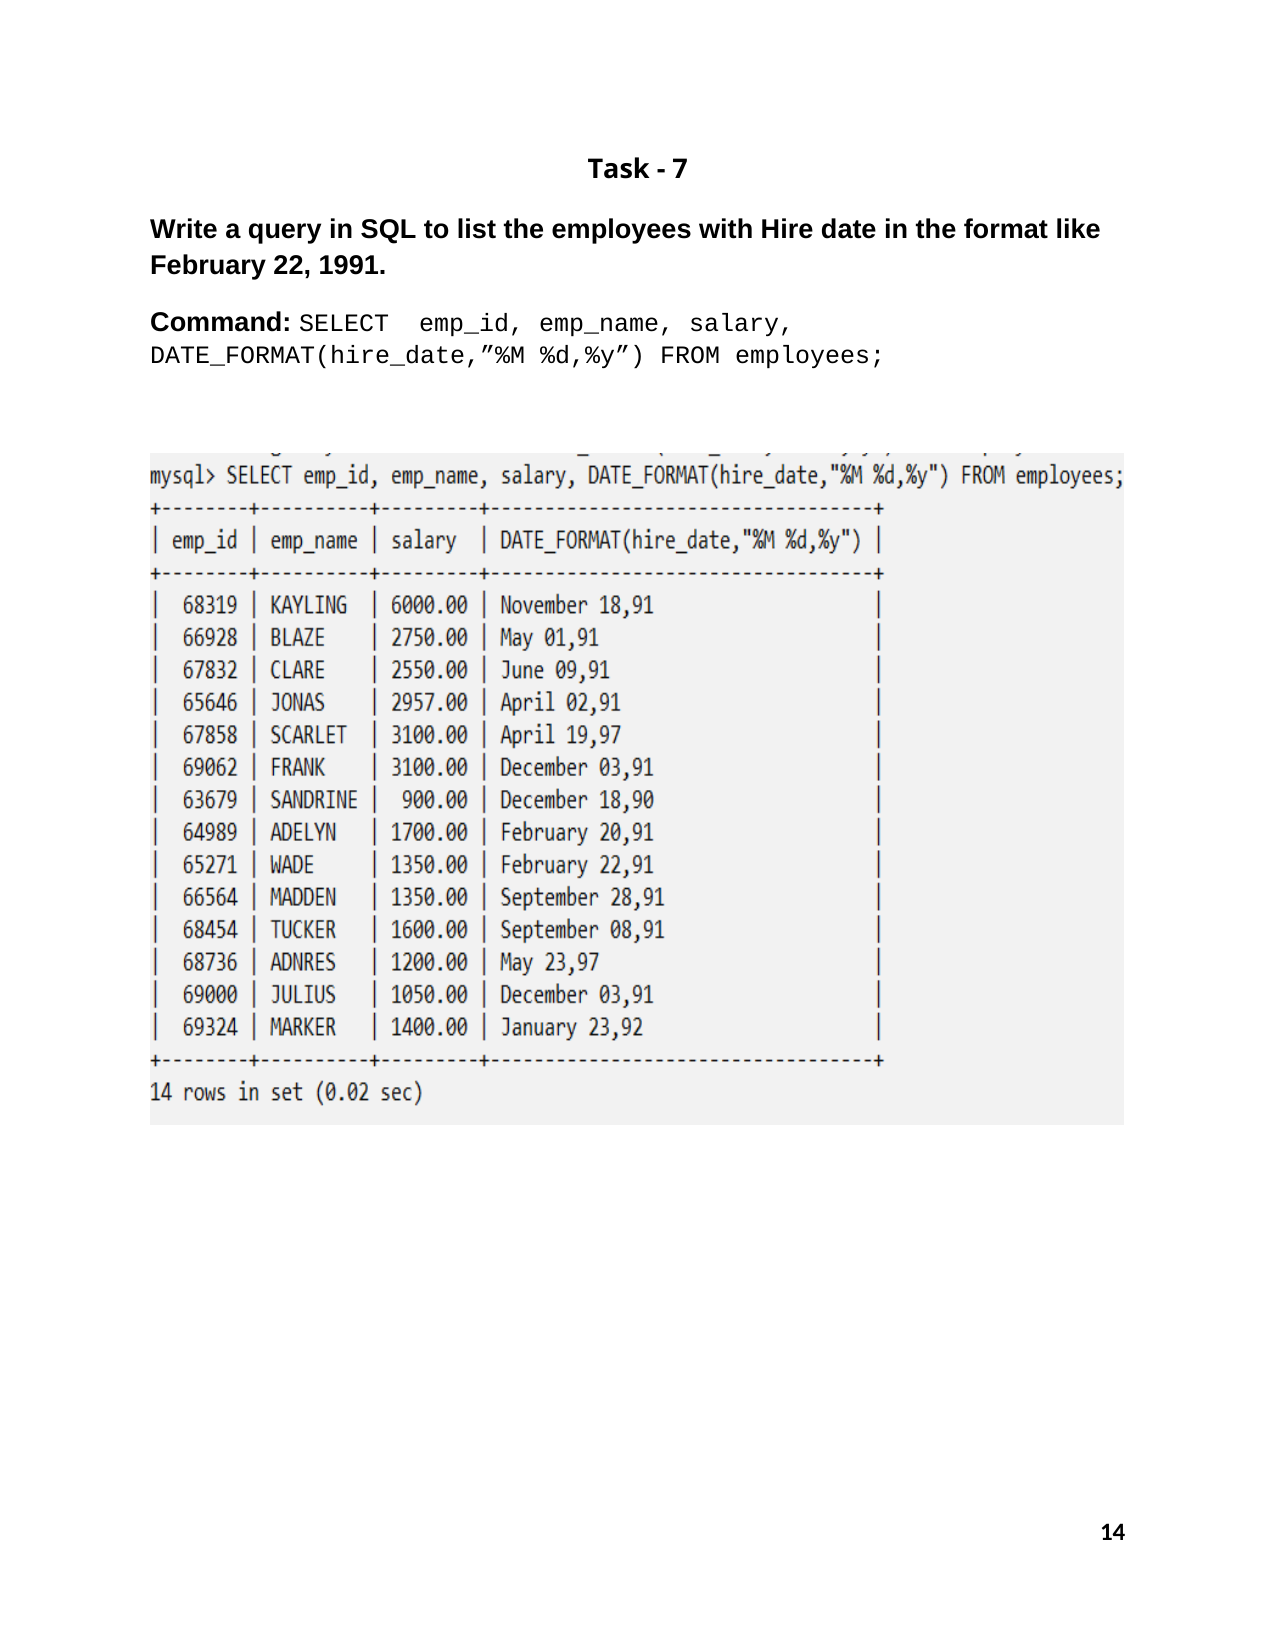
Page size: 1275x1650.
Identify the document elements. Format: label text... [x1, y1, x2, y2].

text Write a query in SQL to list the employees with Hire date in the format like February 22, 1991. [150, 213, 1125, 280]
picture [150, 453, 1124, 1125]
text Command: SELECT emp_id, emp_name, salary, DATE_FORMAT(hire_date,”%M %d,%y”) FROM employees; [150, 306, 1125, 371]
text Task - 7 [150, 150, 1125, 187]
